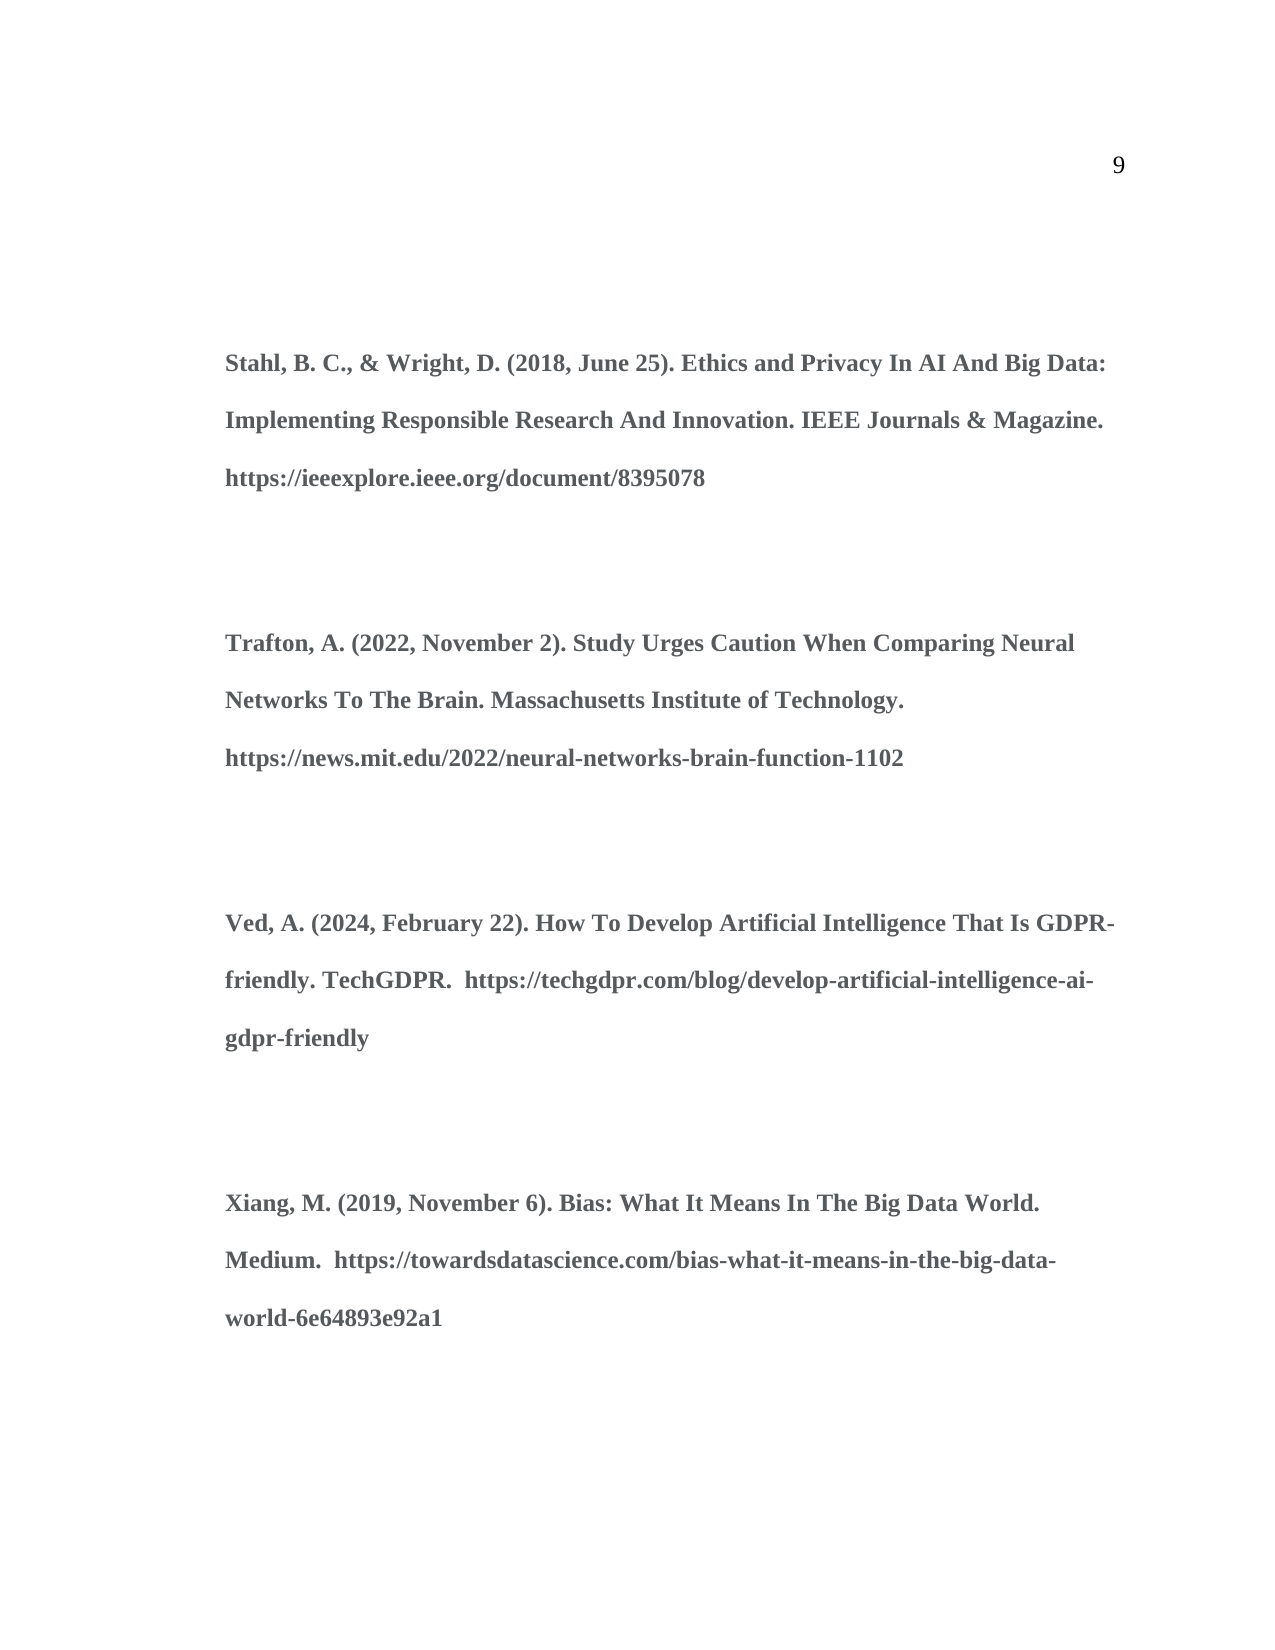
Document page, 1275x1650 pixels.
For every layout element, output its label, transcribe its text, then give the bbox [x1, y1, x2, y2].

text Trafton, A. (2022, November 2). Study Urges Caution When Comparing Neural Networks To The Brain. Massachusetts Institute of Technology. https://news.mit.edu/2022/neural-networks-brain-function-1102 [225, 628, 1125, 771]
text Stahl, B. C., & Wright, D. (2018, June 25). Ethics and Privacy In AI And Big Data: Implementing Responsible Research And Innovation. IEEE Journals & Magazine. https://ieeexplore.ieee.org/document/8395078 [225, 348, 1125, 491]
text Ved, A. (2024, February 22). How To Develop Artificial Intelligence That Is GDPR-friendly. TechGDPR. https://techgdpr.com/blog/develop-artificial-intelligence-ai-gdpr-friendly [225, 908, 1125, 1051]
text Xiang, M. (2019, November 6). Bias: What It Means In The Big Data World. Medium. https://towardsdatascience.com/bias-what-it-means-in-the-big-data-world-6e64893e92a1 [225, 1188, 1125, 1331]
